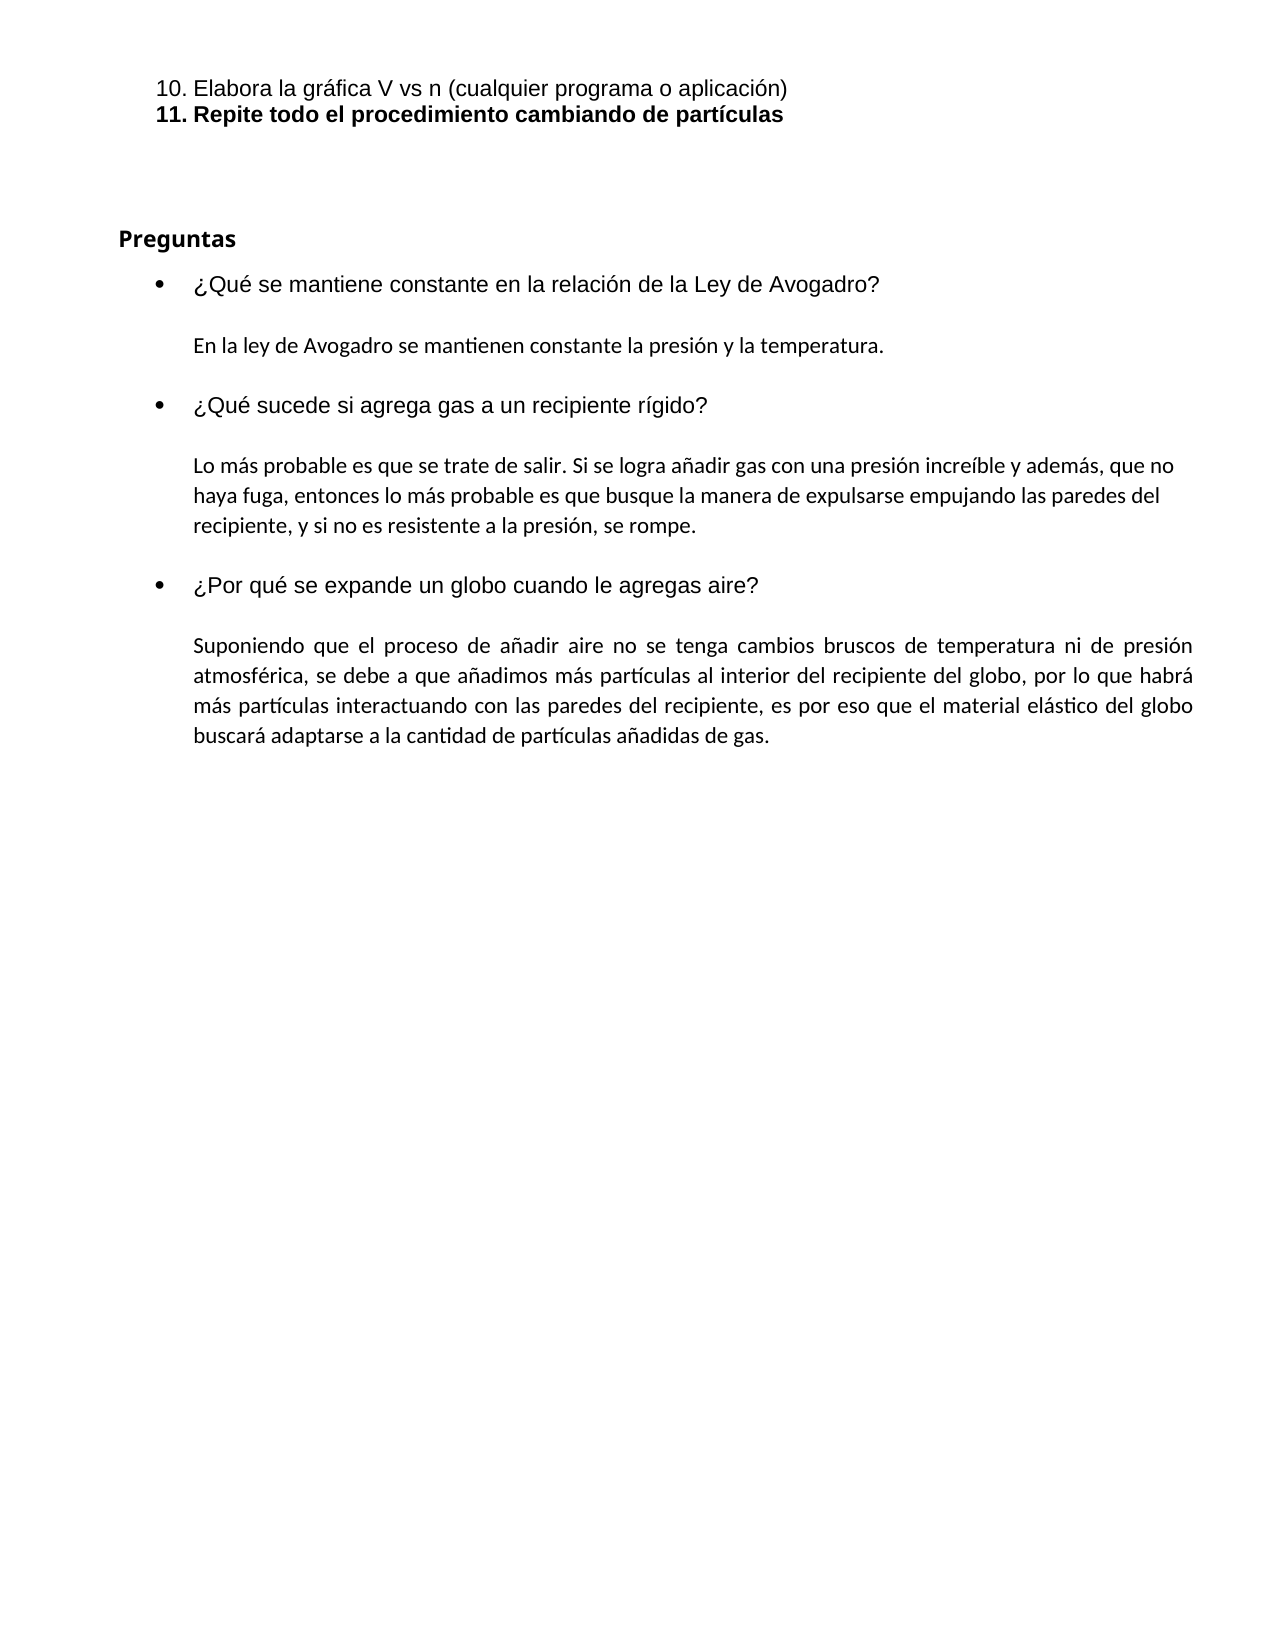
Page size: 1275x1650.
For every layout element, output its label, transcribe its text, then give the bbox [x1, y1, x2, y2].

text En la ley de Avogadro se mantienen constante la presión y la temperatura. [193, 331, 1196, 359]
text Lo más probable es que se trate de salir. Si se logra añadir gas con una presión increíble y además, que no haya fuga, entonces lo más probable es que busque la manera de expulsarse empujando las paredes del recipiente, y si no es resistente a la presión, se rompe. [193, 451, 1196, 539]
list Repite todo el procedimiento cambiando de partículas [156, 101, 1196, 128]
list ¿Qué se mantiene constante en la relación de la Ley de Avogadro? [156, 269, 1196, 298]
text Preguntas [118, 223, 1198, 254]
text Suponiendo que el proceso de añadir aire no se tenga cambios bruscos de temperatura ni de presión atmosférica, se debe a que añadimos más partículas al interior del recipiente del globo, por lo que habrá más partículas interactuando con las paredes del recipiente, es por eso que el material elástico del globo buscará adaptarse a la cantidad de partículas añadidas de gas. [193, 631, 1196, 749]
list Elabora la gráfica V vs n (cualquier programa o aplicación) [156, 75, 1196, 101]
list ¿Qué sucede si agrega gas a un recipiente rígido? [156, 392, 1196, 418]
list ¿Por qué se expande un globo cuando le agregas aire? [156, 572, 1196, 598]
